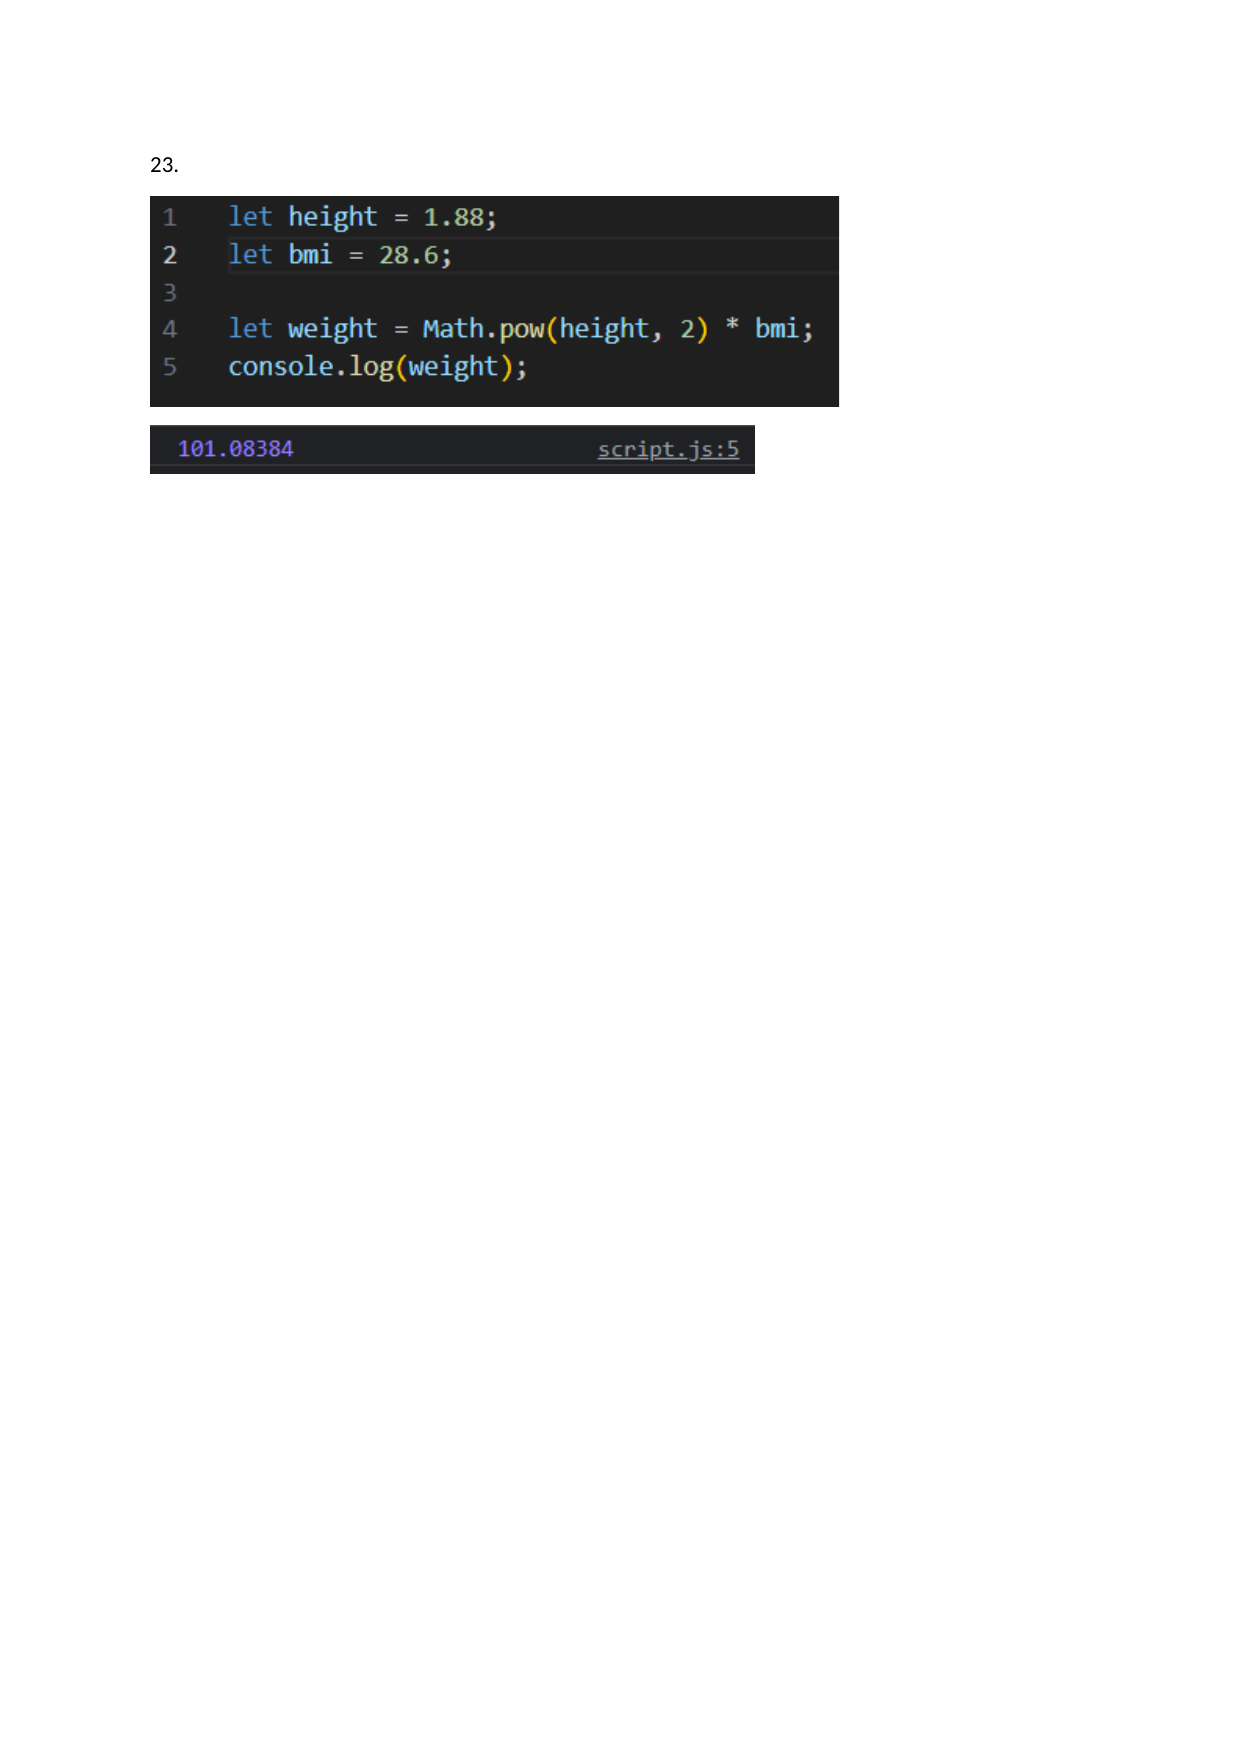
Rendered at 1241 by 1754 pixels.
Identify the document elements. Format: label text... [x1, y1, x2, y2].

text 23. [150, 150, 1090, 178]
picture [150, 196, 840, 407]
picture [150, 425, 755, 474]
